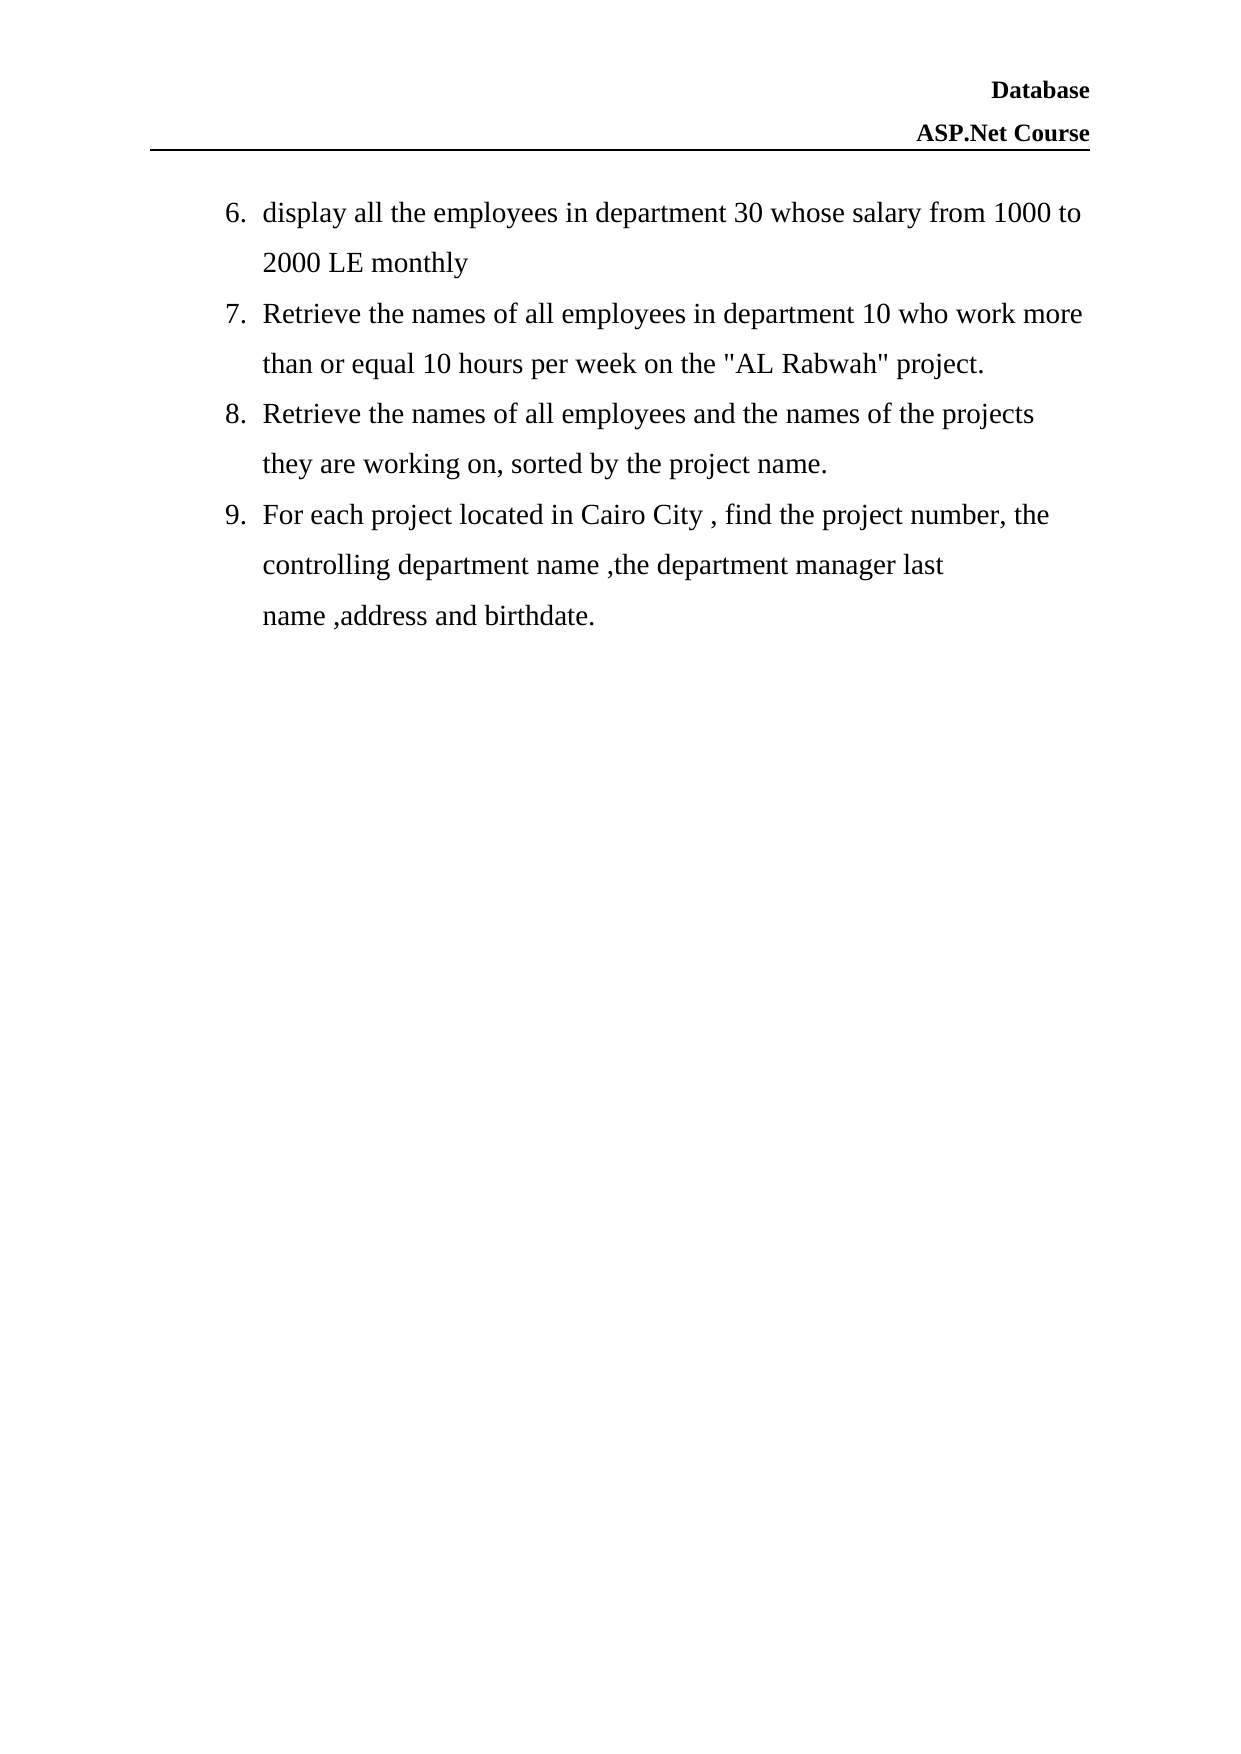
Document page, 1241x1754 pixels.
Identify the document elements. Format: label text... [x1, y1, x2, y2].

list For each project located in Cairo City , find the project number, the controlling department name ,the department manager last name ,address and birthdate. [225, 497, 1090, 631]
list Retrieve the names of all employees and the names of the projects they are working on, sorted by the project name. [225, 396, 1090, 480]
list display all the employees in department 30 whose salary from 1000 to 2000 LE monthly [225, 195, 1090, 279]
list Retrieve the names of all employees in department 10 who work more than or equal 10 hours per week on the "AL Rabwah" project. [225, 296, 1090, 379]
